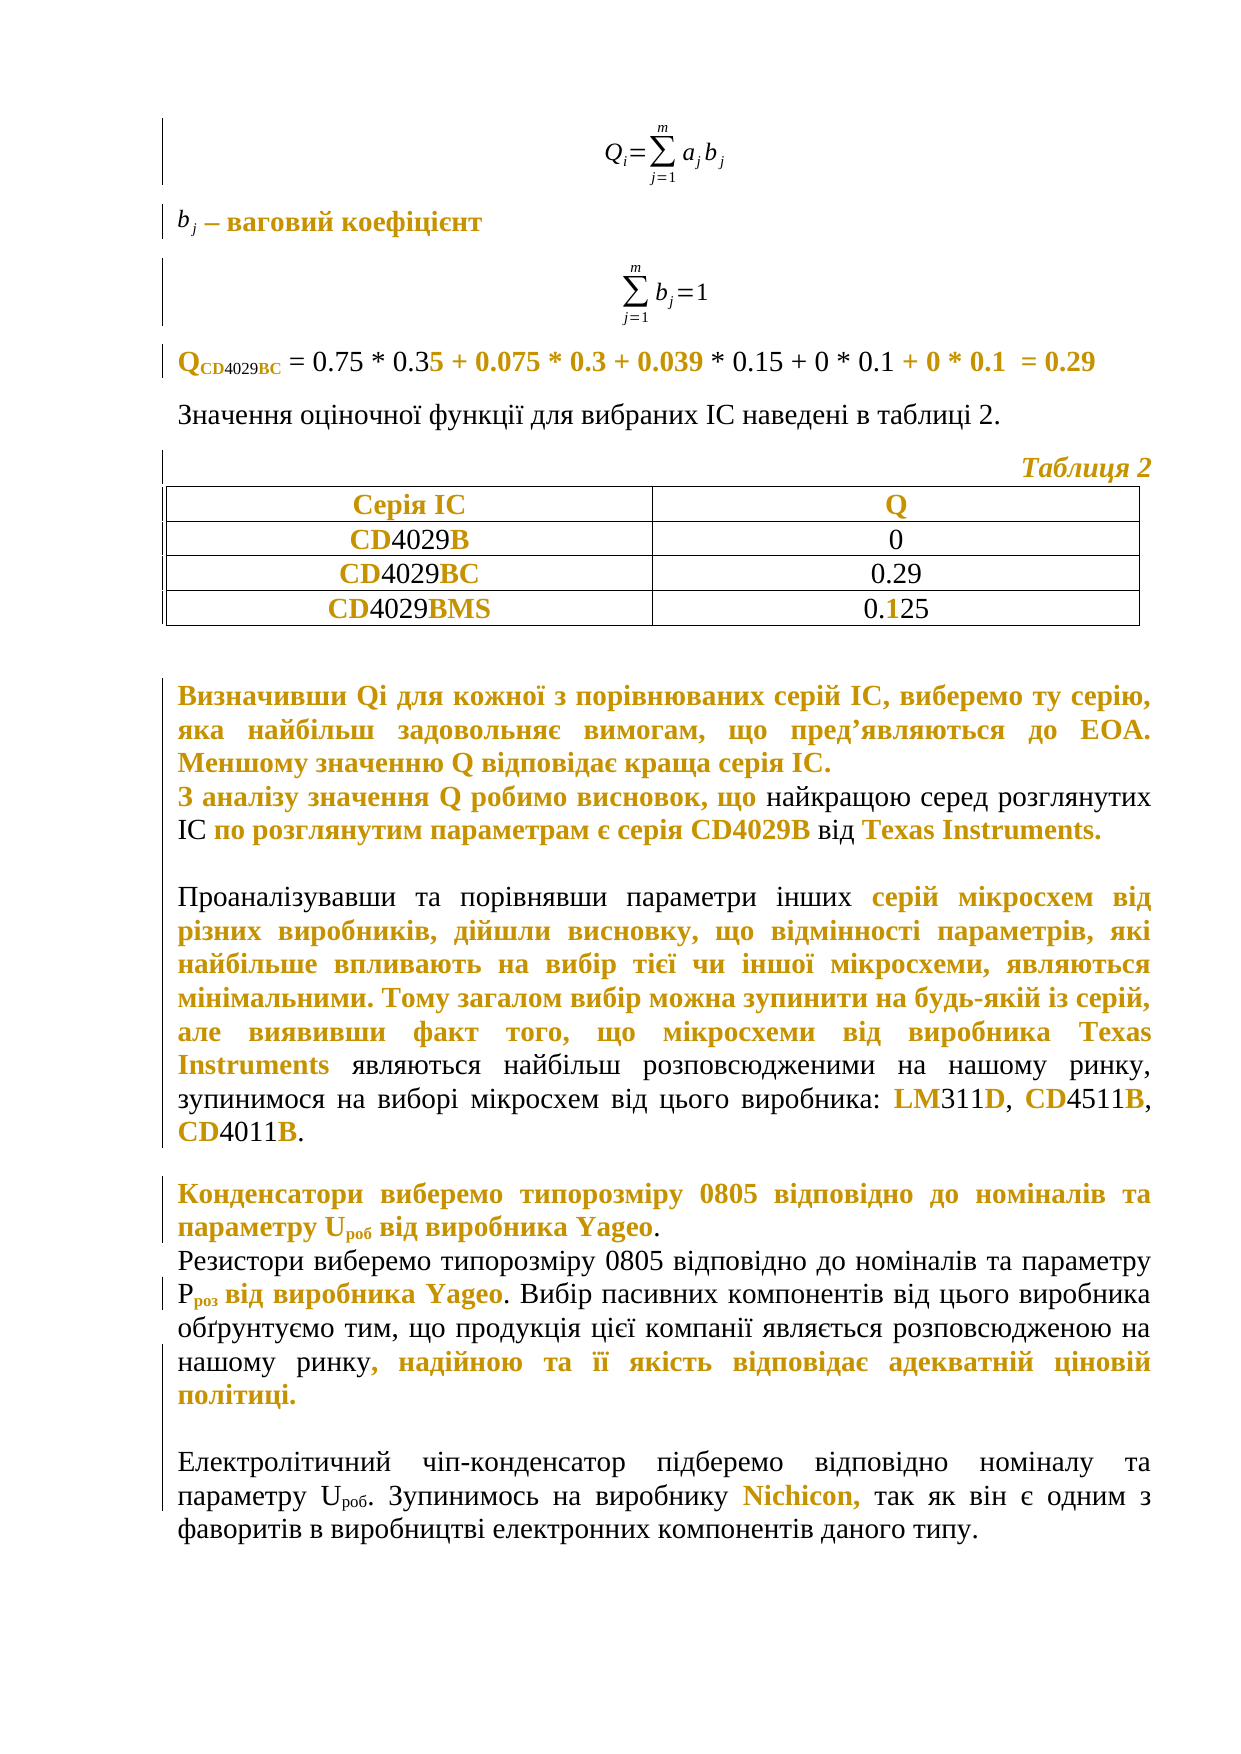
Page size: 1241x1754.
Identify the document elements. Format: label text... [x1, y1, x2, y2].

text Таблиця 2 [177, 450, 1152, 483]
text – ваговий коефіцієнт [177, 204, 1152, 239]
text QCD4029BC = 0.75 * 0.35 + 0.075 * 0.3 + 0.039 * 0.15 + 0 * 0.1 + 0 * 0.1 = 0.29 [177, 344, 1152, 378]
table_header Q [653, 487, 1139, 521]
text Проаналізувавши та порівнявши параметри інших серій мікросхем від різних виробників, дійшли висновку, що відмінності параметрів, які найбільше впливають на вибір тієї чи іншої мікросхеми, являються мінімальними. Тому загалом вибір можна зупинити на будь-якій із серій, але виявивши факт того, що мікросхеми від виробника Texas Instruments являються найбільш розповсюдженими на нашому ринку, зупинимося на виборі мікросхем від цього виробника: LM311D, CD4511B, CD4011B. [177, 879, 1152, 1176]
table_cell CD4029BC [167, 556, 652, 590]
table_cell CD4029BMS [167, 591, 652, 624]
text З аналізу значення Q робимо висновок, що найкращою серед розглянутих ІС по розглянутим параметрам є серія CD4029B від Texas Instruments. [177, 779, 1152, 846]
table_header Серія ІС [167, 487, 652, 521]
text Значення оціночної функції для вибраних ІС наведені в таблиці 2. [177, 397, 1152, 431]
table_cell 0.125 [653, 591, 1139, 624]
text Електролітичний чіп-конденсатор підберемо відповідно номіналу та параметру Uроб. Зупинимось на виробнику Nichicon, так як він є одним з фаворитів в виробництві електронних компонентів даного типу. [177, 1444, 1152, 1545]
table_cell 0 [653, 522, 1139, 555]
text Резистори виберемо типорозміру 0805 відповідно до номіналів та параметру Pроз від виробника Yageo. Вибір пасивних компонентів від цього виробника обґрунтуємо тим, що продукція цієї компанії являється розповсюдженою на нашому ринку, надійною та її якість відповідає адекватній ціновій політиці. [177, 1243, 1152, 1411]
text Визначивши Qi для кожної з порівнюваних серій ІС, виберемо ту серію, яка найбільш задовольняє вимогам, що пред’являються до ЕОА. Меншому значенню Q відповідає краща серія ІС. [177, 678, 1152, 779]
table_cell CD4029B [167, 522, 652, 555]
table_cell 0.29 [653, 556, 1139, 590]
text Конденсатори виберемо типорозміру 0805 відповідно до номіналів та параметру Uроб від виробника Yageo. [177, 1176, 1152, 1243]
